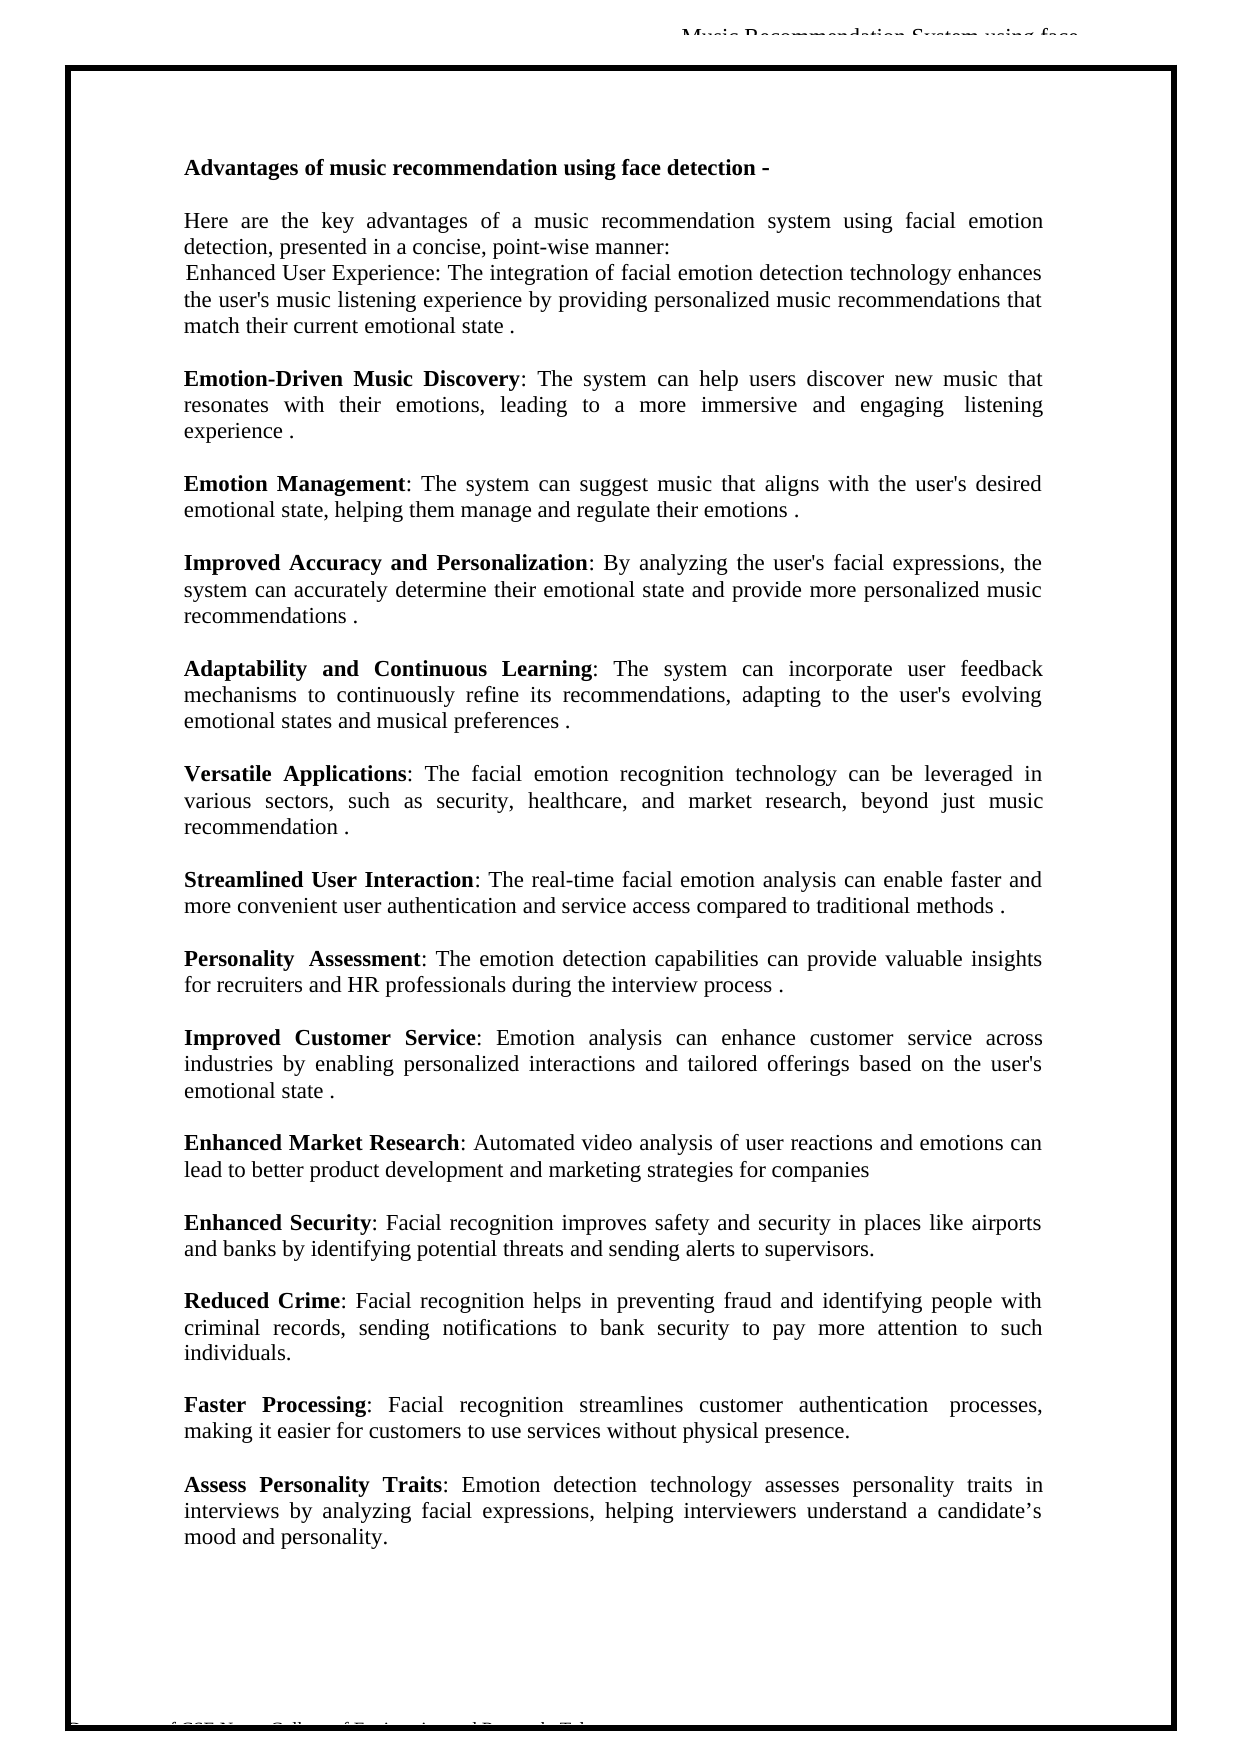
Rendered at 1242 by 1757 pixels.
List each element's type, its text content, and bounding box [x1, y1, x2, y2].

text Faster Processing: Facial recognition streamlines customer authentication processes, making it easier for customers to use services without physical presence. [184, 1392, 1043, 1444]
text Assess Personality Traits: Emotion detection technology assesses personality traits in interviews by analyzing facial expressions, helping interviewers understand a candidate’s mood and personality. [184, 1471, 1043, 1550]
text Streamlined User Interaction: The real-time facial emotion analysis can enable faster and more convenient user authentication and service access compared to traditional methods . [184, 866, 1043, 919]
text Emotion Management: The system can suggest music that aligns with the user's desired emotional state, helping them manage and regulate their emotions . [184, 470, 1043, 523]
text Reduced Crime: Facial recognition helps in preventing fraud and identifying people with criminal records, sending notifications to bank security to pay more attention to such individuals. [184, 1288, 1043, 1366]
text Adaptability and Continuous Learning: The system can incorporate user feedback mechanisms to continuously refine its recommendations, adapting to the user's evolving emotional states and musical preferences . [184, 655, 1043, 734]
text Enhanced Market Research: Automated video analysis of user reactions and emotions can lead to better product development and marketing strategies for companies [184, 1129, 1043, 1182]
text Emotion-Driven Music Discovery: The system can help users discover new music that resonates with their emotions, leading to a more immersive and engaging listening experience . [184, 365, 1043, 444]
text Improved Accuracy and Personalization: By analyzing the user's facial expressions, the system can accurately determine their emotional state and provide more personalized music recommendations . [184, 549, 1043, 628]
text Improved Customer Service: Emotion analysis can enhance customer service across industries by enabling personalized interactions and tailored offerings based on the user's emotional state . [184, 1024, 1043, 1103]
text Personality Assessment: The emotion detection capabilities can provide valuable insights for recruiters and HR professionals during the interview process . [184, 945, 1043, 997]
text Enhanced User Experience: The integration of facial emotion detection technology enhances the user's music listening experience by providing personalized music recommendations that match their current emotional state . [184, 259, 1043, 338]
subtitle Advantages of music recommendation using face detection - [184, 152, 1075, 180]
text Here are the key advantages of a music recommendation system using facial emotion detection, presented in a concise, point-wise manner: [184, 207, 1043, 259]
text Versatile Applications: The facial emotion recognition technology can be leveraged in various sectors, such as security, healthcare, and market research, beyond just music recommendation . [184, 760, 1043, 839]
text Enhanced Security: Facial recognition improves safety and security in places like airports and banks by identifying potential threats and sending alerts to supervisors. [184, 1208, 1043, 1261]
